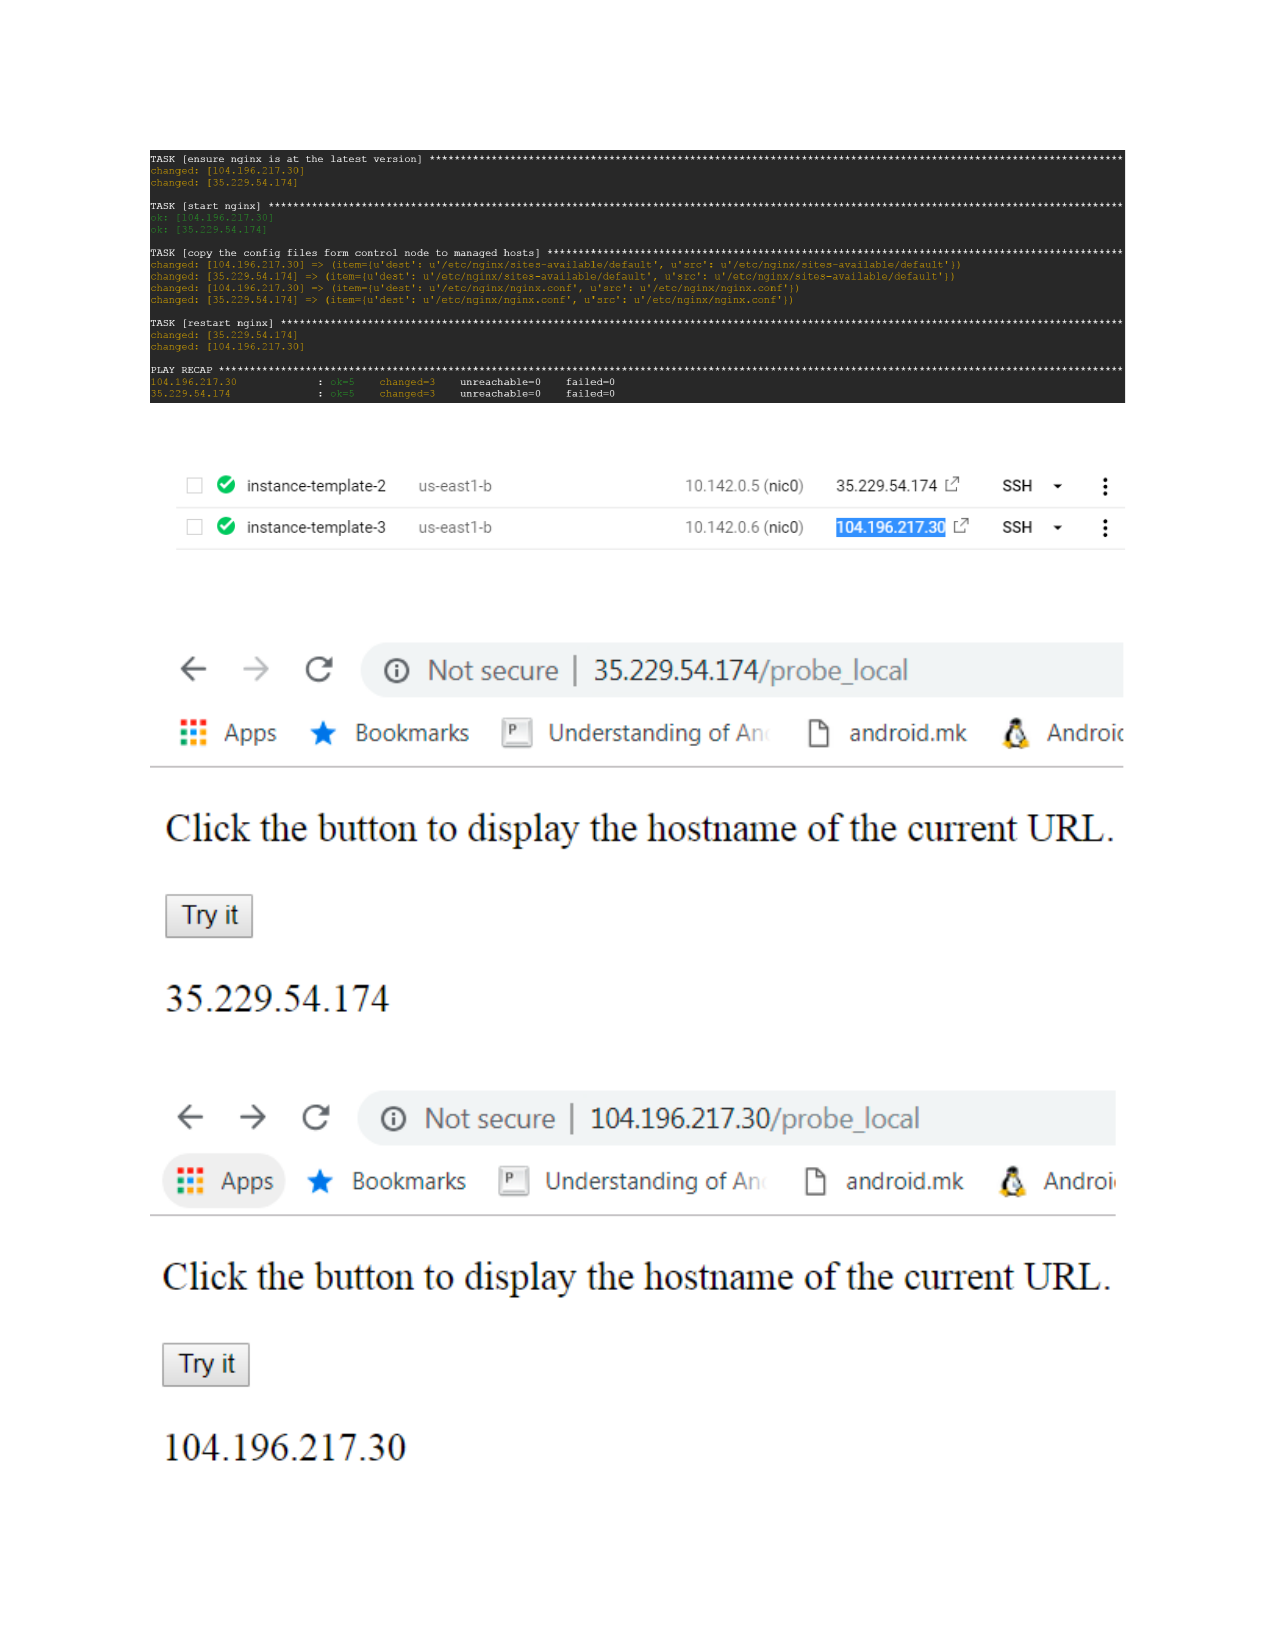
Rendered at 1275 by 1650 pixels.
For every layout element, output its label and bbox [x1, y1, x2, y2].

picture [150, 468, 1125, 570]
picture [150, 1083, 1116, 1467]
picture [150, 150, 1125, 403]
picture [150, 635, 1124, 1018]
